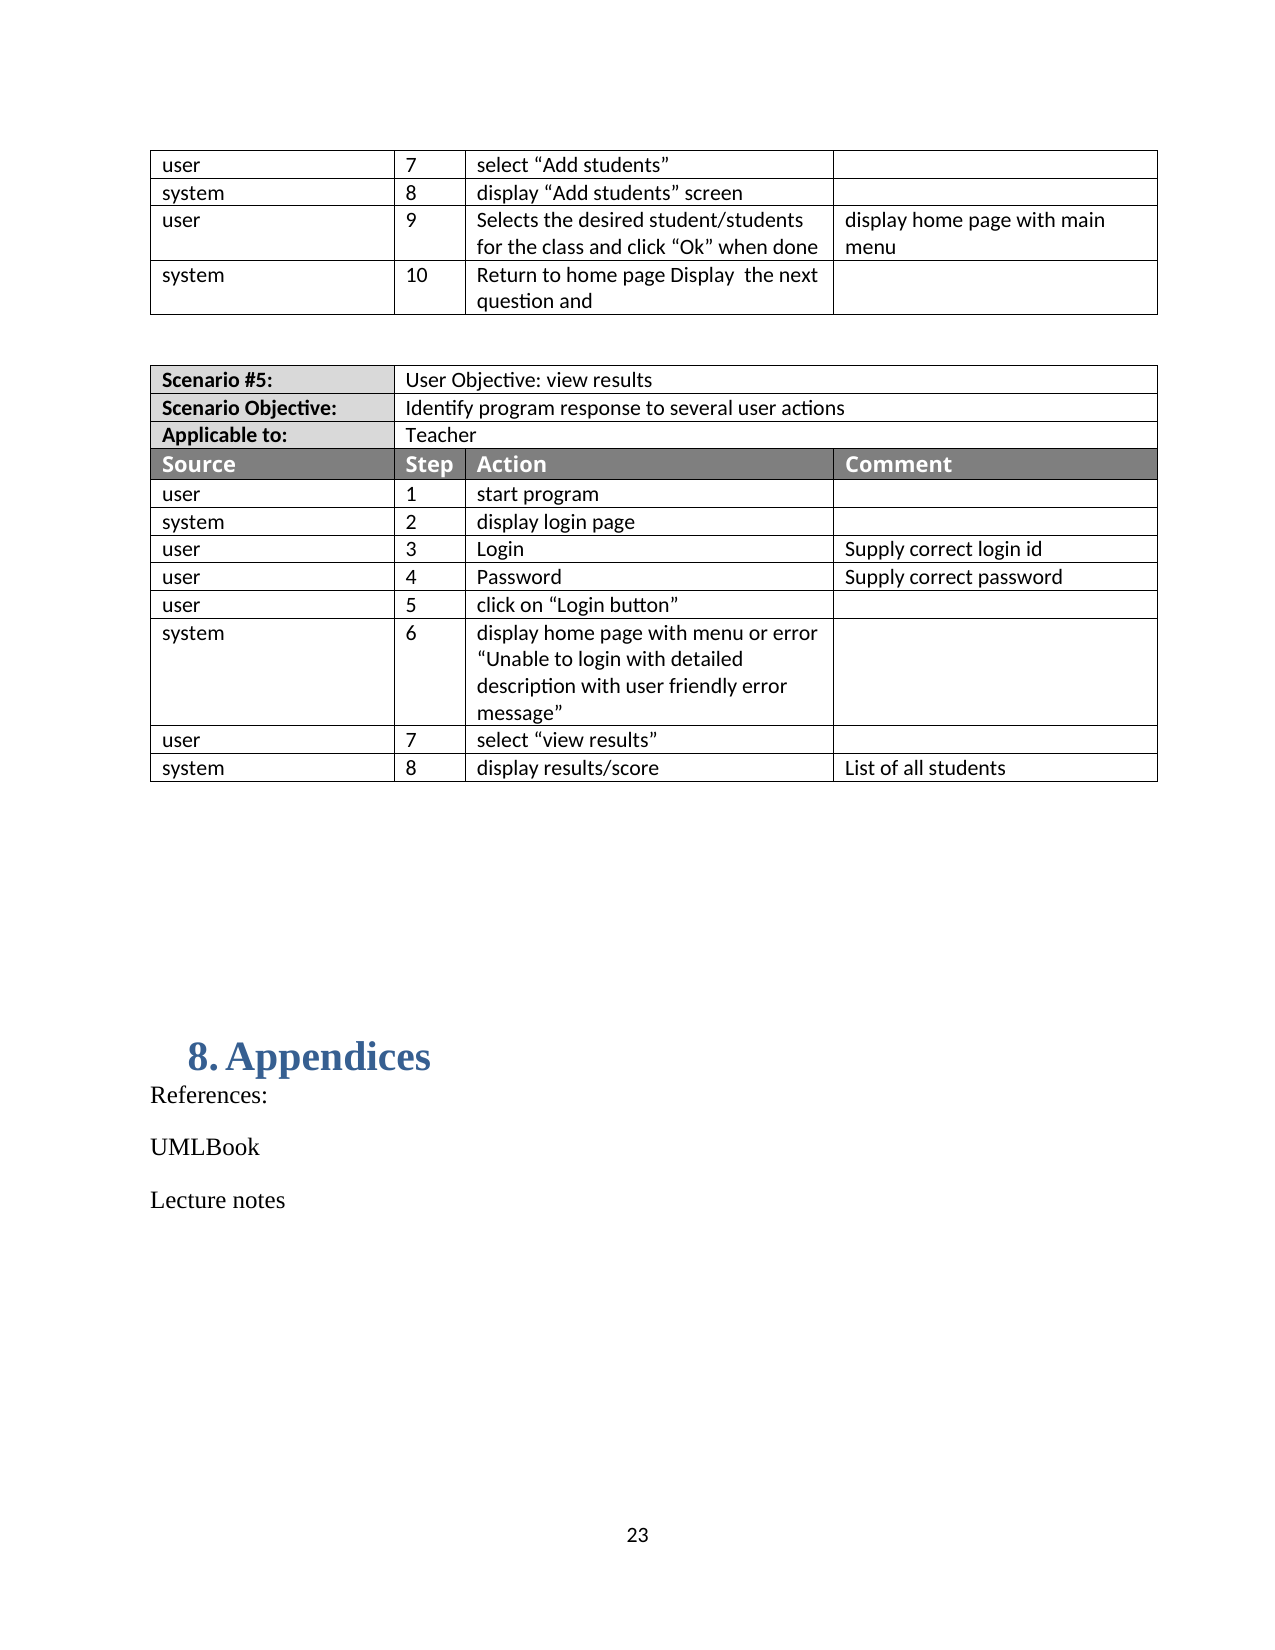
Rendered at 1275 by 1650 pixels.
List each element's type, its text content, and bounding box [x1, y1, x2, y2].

table_cell 1 [395, 480, 465, 507]
table_cell [834, 261, 1157, 314]
table_cell user [151, 480, 394, 507]
table_cell 8 [395, 179, 465, 205]
table_header User Objective: view results [395, 366, 1157, 393]
table_cell Comment [834, 449, 1157, 479]
table_cell Step [395, 449, 465, 479]
table_cell select “Add students” [466, 151, 833, 178]
table_cell user [151, 726, 394, 753]
text References: [150, 1080, 1125, 1108]
table_cell 3 [395, 536, 465, 562]
table_cell system [151, 508, 394, 534]
table_cell Identify program response to several user actions [395, 394, 1157, 421]
table_cell [834, 179, 1157, 205]
table_cell [834, 480, 1157, 507]
table_cell 8 [395, 754, 465, 781]
table_cell display “Add students” screen [466, 179, 833, 205]
text UMLBook [150, 1132, 1125, 1161]
table_cell Login [466, 536, 833, 562]
table_cell 10 [395, 261, 465, 314]
table_cell user [151, 151, 394, 178]
table_cell system [151, 261, 394, 314]
subtitle Appendices [187, 1032, 1125, 1080]
text Lecture notes [150, 1185, 1125, 1214]
table_cell 5 [395, 591, 465, 618]
table_cell [834, 591, 1157, 618]
table_cell Scenario Objective: [151, 394, 394, 421]
table_cell Password [466, 563, 833, 590]
table_cell Applicable to: [151, 422, 394, 448]
table_cell start program [466, 480, 833, 507]
table_cell Selects the desired student/students for the class and click “Ok” when done [466, 206, 833, 260]
table_cell 7 [395, 151, 465, 178]
table_cell 7 [395, 726, 465, 753]
table_cell Supply correct password [834, 563, 1157, 590]
table_cell Action [466, 449, 833, 479]
table_cell display home page with menu or error “Unable to login with detailed description with user friendly error message” [466, 619, 833, 725]
table_cell click on “Login button” [466, 591, 833, 618]
table_cell [834, 151, 1157, 178]
table_cell user [151, 536, 394, 562]
table_cell 6 [395, 619, 465, 725]
table_cell system [151, 754, 394, 781]
table_cell 4 [395, 563, 465, 590]
table_cell 2 [395, 508, 465, 534]
table_cell Supply correct login id [834, 536, 1157, 562]
table_cell display results/score [466, 754, 833, 781]
table_cell Return to home page Display the next question and [466, 261, 833, 314]
table_cell List of all students [834, 754, 1157, 781]
table_cell user [151, 563, 394, 590]
table_cell display login page [466, 508, 833, 534]
table_cell [834, 619, 1157, 725]
table_cell Teacher [395, 422, 1157, 448]
table_cell user [151, 591, 394, 618]
table_cell system [151, 179, 394, 205]
table_cell select “view results” [466, 726, 833, 753]
table_cell Source [151, 449, 394, 479]
table_cell 9 [395, 206, 465, 260]
table_cell system [151, 619, 394, 725]
table_cell [834, 508, 1157, 534]
table_cell display home page with main menu [834, 206, 1157, 260]
table_cell user [151, 206, 394, 260]
table_cell [834, 726, 1157, 753]
table_header Scenario #5: [151, 366, 394, 393]
